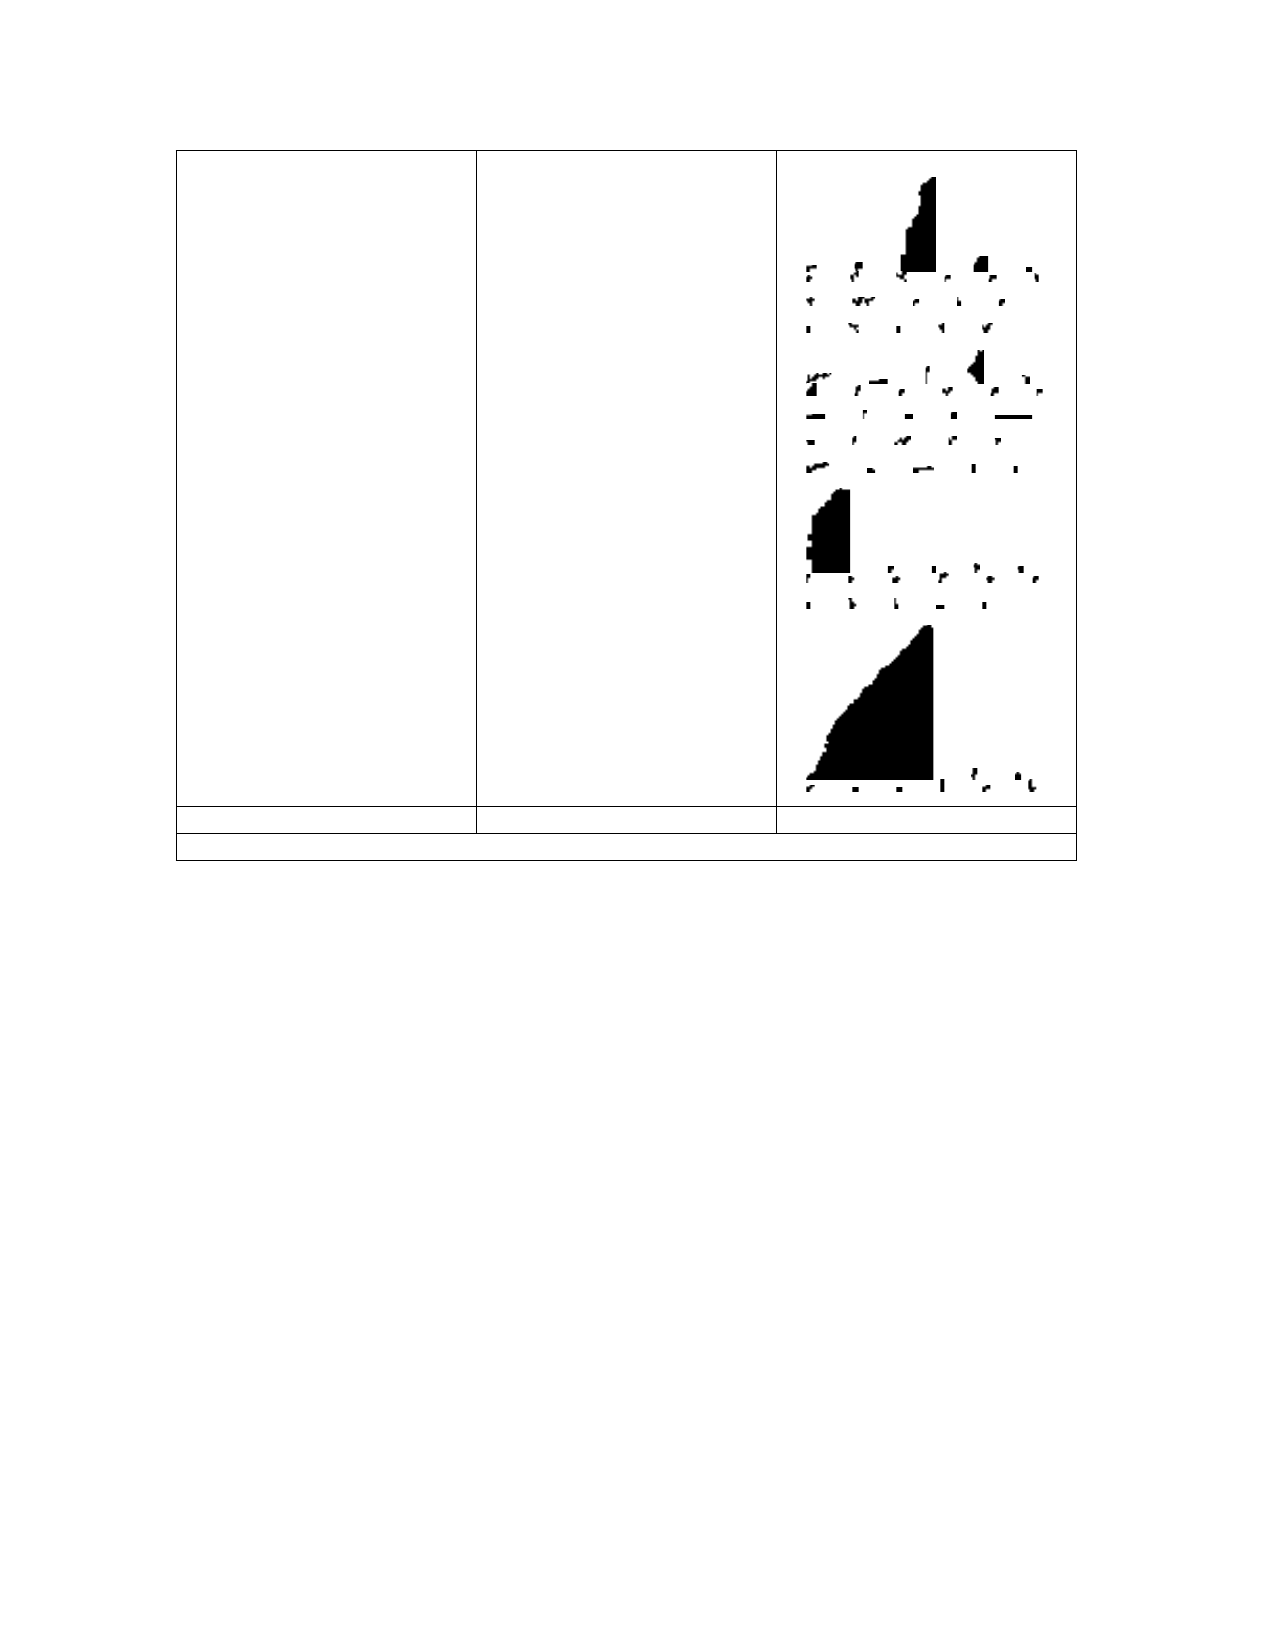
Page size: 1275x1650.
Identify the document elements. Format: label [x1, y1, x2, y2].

picture [913, 299, 920, 306]
picture [1021, 375, 1030, 384]
picture [806, 440, 815, 445]
picture [867, 468, 876, 473]
picture [925, 366, 930, 384]
picture [806, 785, 815, 792]
picture [806, 462, 830, 473]
picture [806, 625, 934, 780]
picture [913, 466, 934, 473]
picture [942, 387, 953, 396]
picture [806, 414, 826, 419]
picture [998, 299, 1005, 306]
picture [852, 436, 857, 445]
table_cell [177, 807, 476, 833]
picture [990, 387, 999, 396]
table_cell [177, 834, 1076, 860]
picture [896, 177, 936, 282]
picture [894, 598, 899, 609]
picture [957, 297, 962, 306]
picture [967, 350, 984, 384]
picture [898, 389, 905, 396]
table_header [477, 151, 776, 806]
picture [904, 414, 913, 419]
picture [948, 436, 957, 445]
table_cell [477, 807, 776, 833]
table_header [777, 151, 1076, 806]
picture [1028, 779, 1037, 792]
picture [869, 379, 888, 384]
picture [982, 785, 991, 792]
picture [940, 779, 945, 792]
picture [852, 297, 876, 306]
picture [848, 323, 859, 333]
picture [1036, 389, 1043, 396]
picture [1034, 273, 1039, 282]
picture [986, 576, 995, 583]
picture [938, 323, 945, 333]
picture [994, 438, 1001, 445]
picture [971, 768, 978, 780]
picture [973, 256, 989, 272]
picture [973, 563, 980, 573]
picture [1017, 566, 1024, 573]
picture [944, 275, 951, 282]
picture [1032, 576, 1039, 583]
picture [806, 574, 811, 583]
picture [1015, 772, 1022, 780]
picture [938, 572, 949, 583]
picture [806, 275, 813, 282]
picture [892, 576, 901, 583]
picture [971, 464, 976, 473]
table_header [177, 151, 476, 806]
picture [887, 566, 894, 573]
picture [806, 488, 851, 573]
picture [806, 265, 817, 272]
picture [854, 385, 861, 396]
picture [850, 262, 863, 282]
picture [806, 297, 815, 306]
picture [994, 415, 1033, 419]
picture [982, 323, 993, 333]
picture [950, 412, 957, 419]
picture [806, 373, 832, 396]
table_cell [777, 807, 1076, 833]
picture [894, 436, 911, 445]
picture [848, 576, 855, 583]
picture [862, 410, 867, 419]
picture [848, 598, 857, 609]
picture [988, 275, 997, 282]
